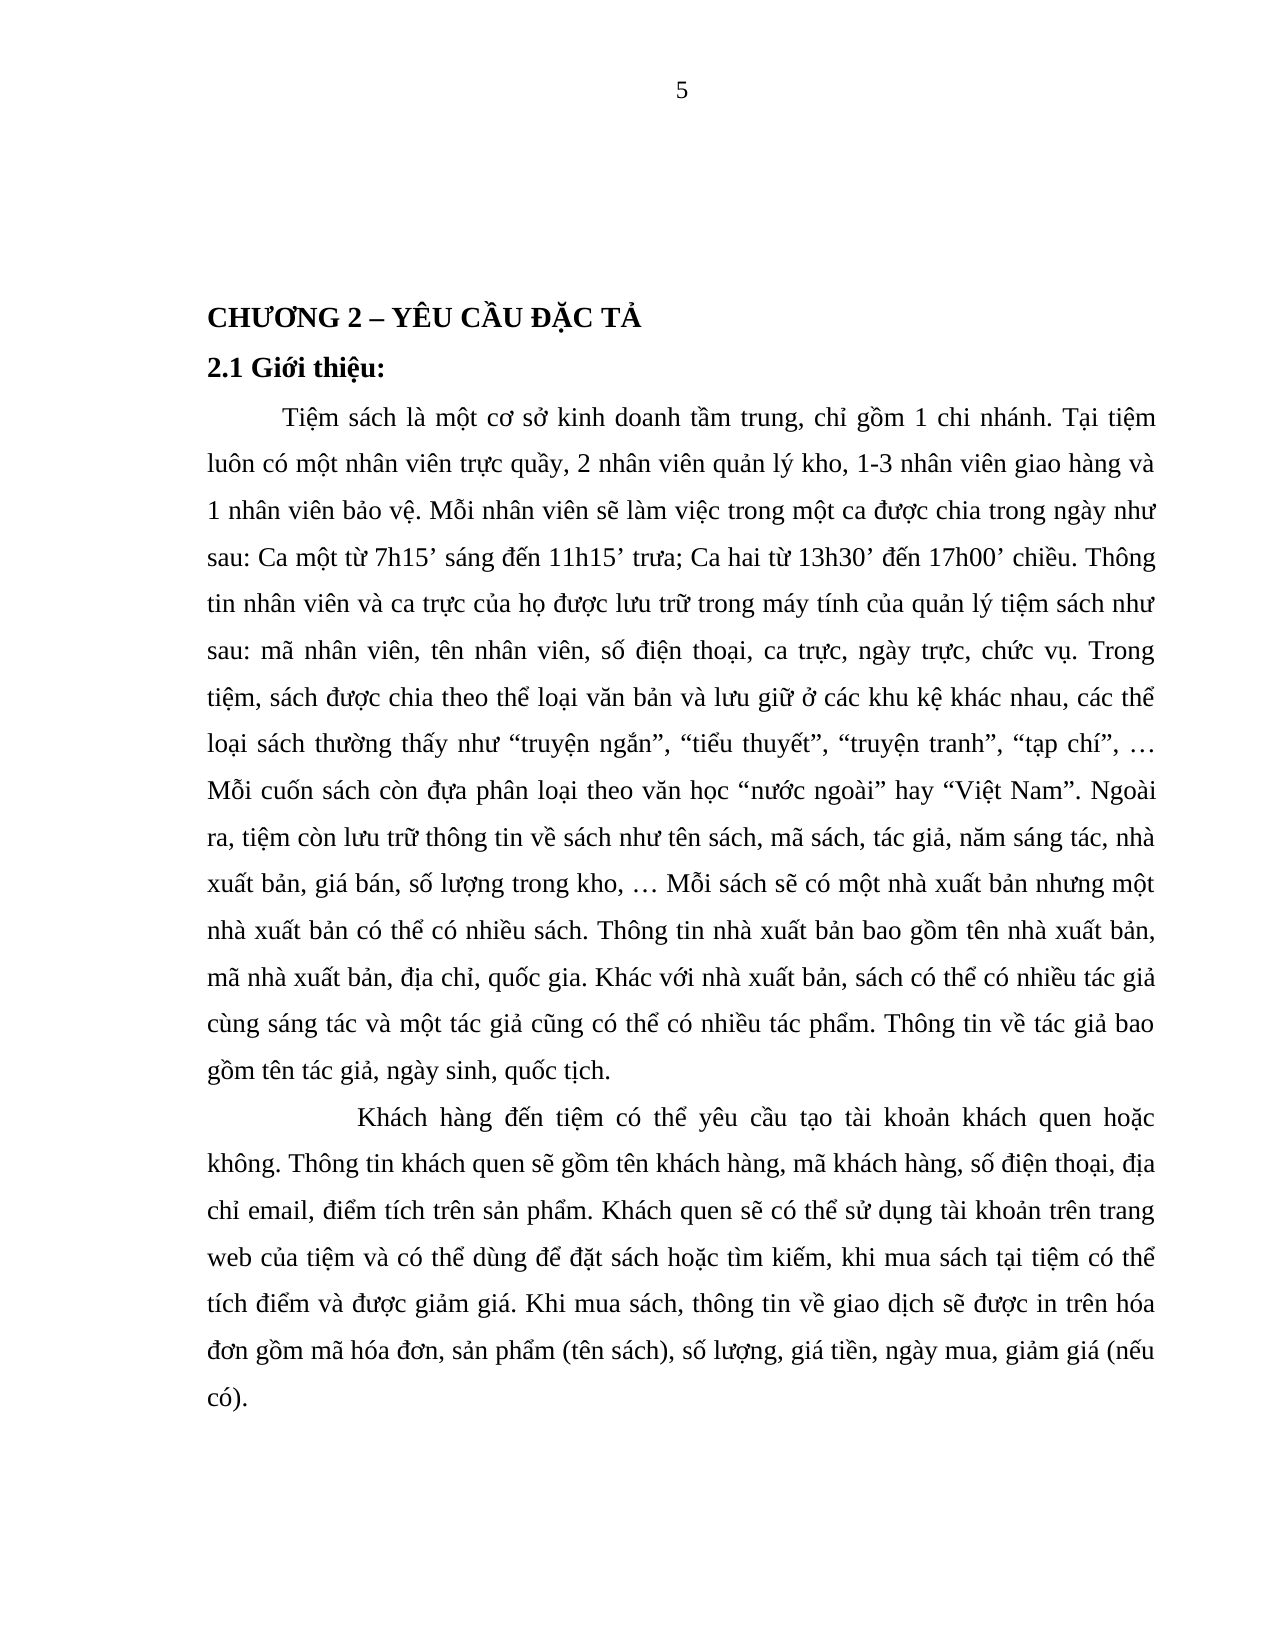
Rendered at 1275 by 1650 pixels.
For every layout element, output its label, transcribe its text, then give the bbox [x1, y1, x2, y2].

text Tiệm sách là một cơ sở kinh doanh tầm trung, chỉ gồm 1 chi nhánh. Tại tiệm luôn có một nhân viên trực quầy, 2 nhân viên quản lý kho, 1-3 nhân viên giao hàng và 1 nhân viên bảo vệ. Mỗi nhân viên sẽ làm việc trong một ca được chia trong ngày như sau: Ca một từ 7h15’ sáng đến 11h15’ trưa; Ca hai từ 13h30’ đến 17h00’ chiều. Thông tin nhân viên và ca trực của họ được lưu trữ trong máy tính của quản lý tiệm sách như sau: mã nhân viên, tên nhân viên, số điện thoại, ca trực, ngày trực, chức vụ. Trong tiệm, sách được chia theo thể loại văn bản và lưu giữ ở các khu kệ khác nhau, các thể loại sách thường thấy như “truyện ngắn”, “tiểu thuyết”, “truyện tranh”, “tạp chí”, … Mỗi cuốn sách còn đựa phân loại theo văn học “nước ngoài” hay “Việt Nam”. Ngoài ra, tiệm còn lưu trữ thông tin về sách như tên sách, mã sách, tác giả, năm sáng tác, nhà xuất bản, giá bán, số lượng trong kho, … Mỗi sách sẽ có một nhà xuất bản nhưng một nhà xuất bản có thể có nhiều sách. Thông tin nhà xuất bản bao gồm tên nhà xuất bản, mã nhà xuất bản, địa chỉ, quốc gia. Khác với nhà xuất bản, sách có thể có nhiều tác giả cùng sáng tác và một tác giả cũng có thể có nhiều tác phẩm. Thông tin về tác giả bao gồm tên tác giả, ngày sinh, quốc tịch. [207, 401, 1157, 1085]
text Khách hàng đến tiệm có thể yêu cầu tạo tài khoản khách quen hoặc không. Thông tin khách quen sẽ gồm tên khách hàng, mã khách hàng, số điện thoại, địa chỉ email, điểm tích trên sản phẩm. Khách quen sẽ có thể sử dụng tài khoản trên trang web của tiệm và có thể dùng để đặt sách hoặc tìm kiếm, khi mua sách tại tiệm có thể tích điểm và được giảm giá. Khi mua sách, thông tin về giao dịch sẽ được in trên hóa đơn gồm mã hóa đơn, sản phẩm (tên sách), số lượng, giá tiền, ngày mua, giảm giá (nếu có). [207, 1101, 1157, 1412]
text 2.1 Giới thiệu: [207, 350, 1157, 384]
text CHƯƠNG 2 – YÊU CẦU ĐẶC TẢ [207, 300, 1157, 334]
